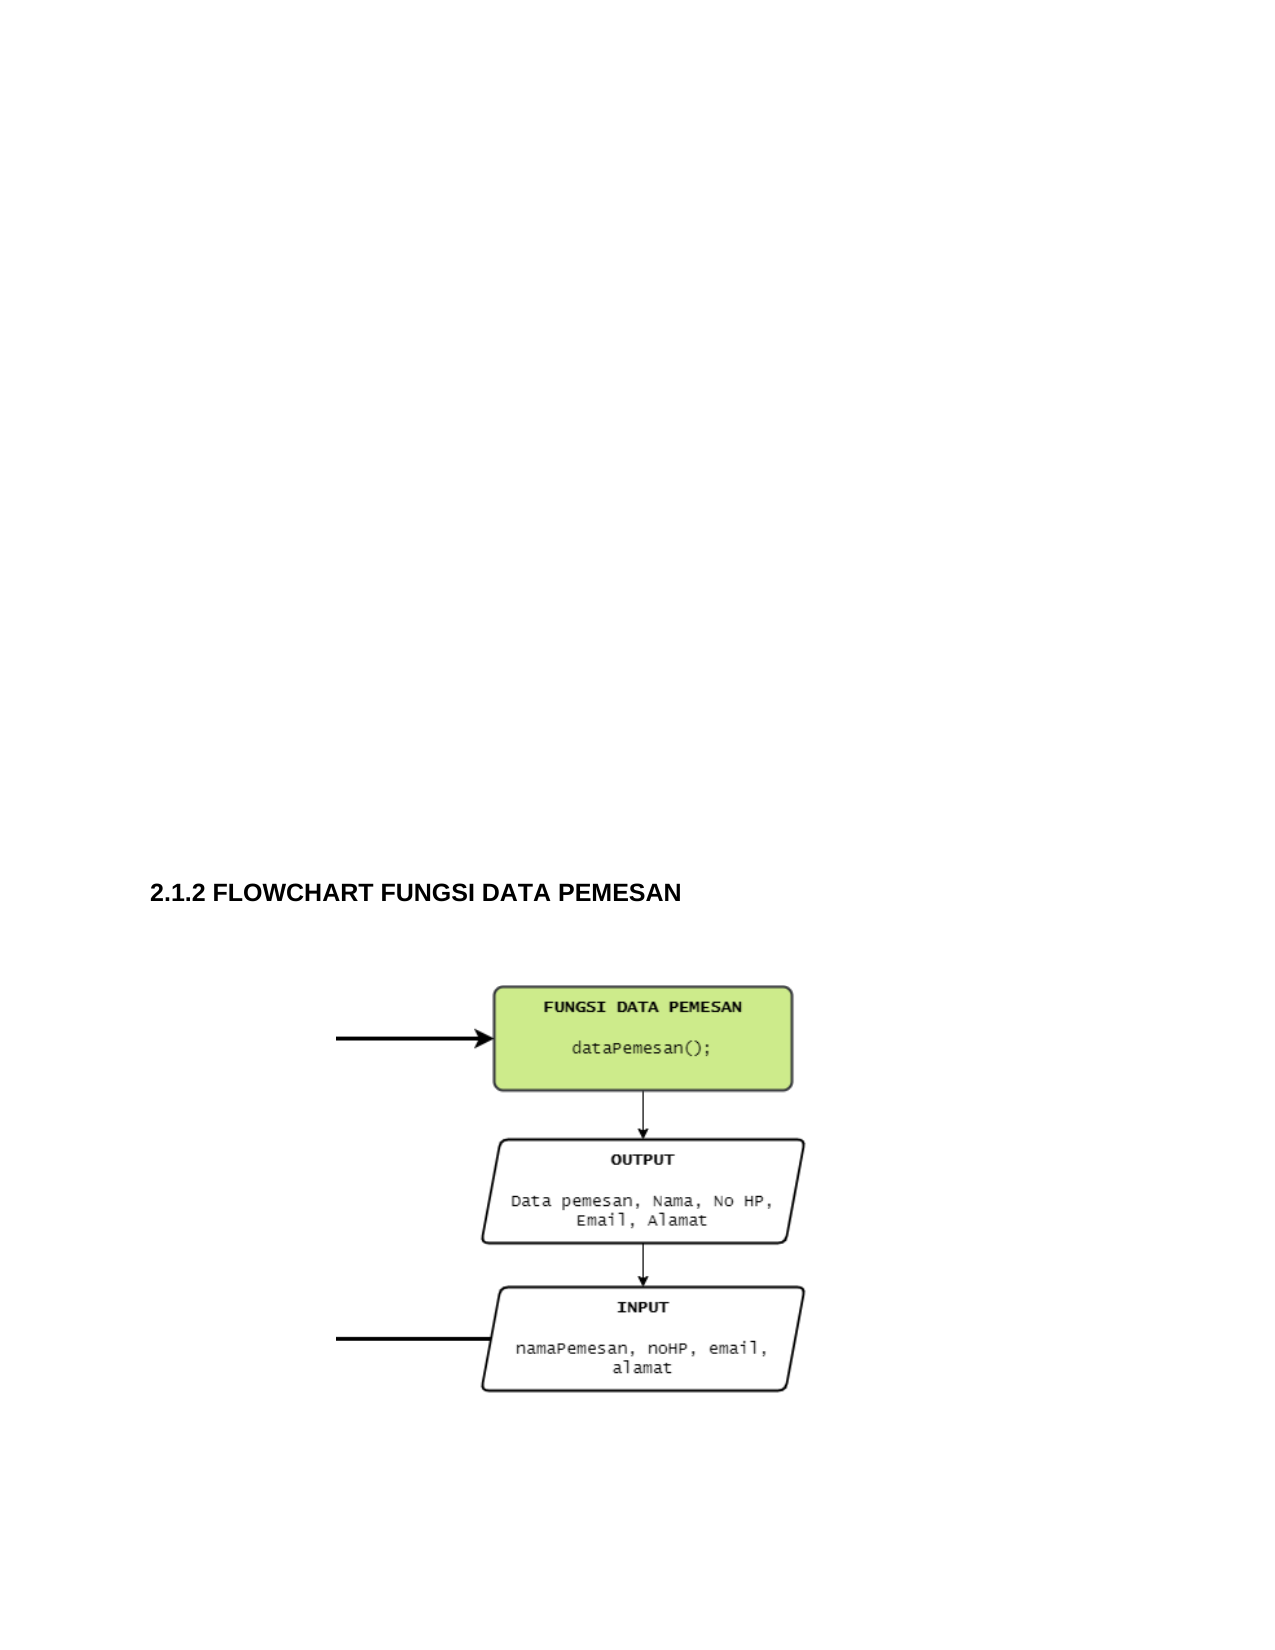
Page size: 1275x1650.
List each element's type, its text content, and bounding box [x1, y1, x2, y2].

subtitle 2.1.2 FLOWCHART FUNGSI DATA PEMESAN [150, 878, 1125, 907]
picture [336, 985, 807, 1416]
